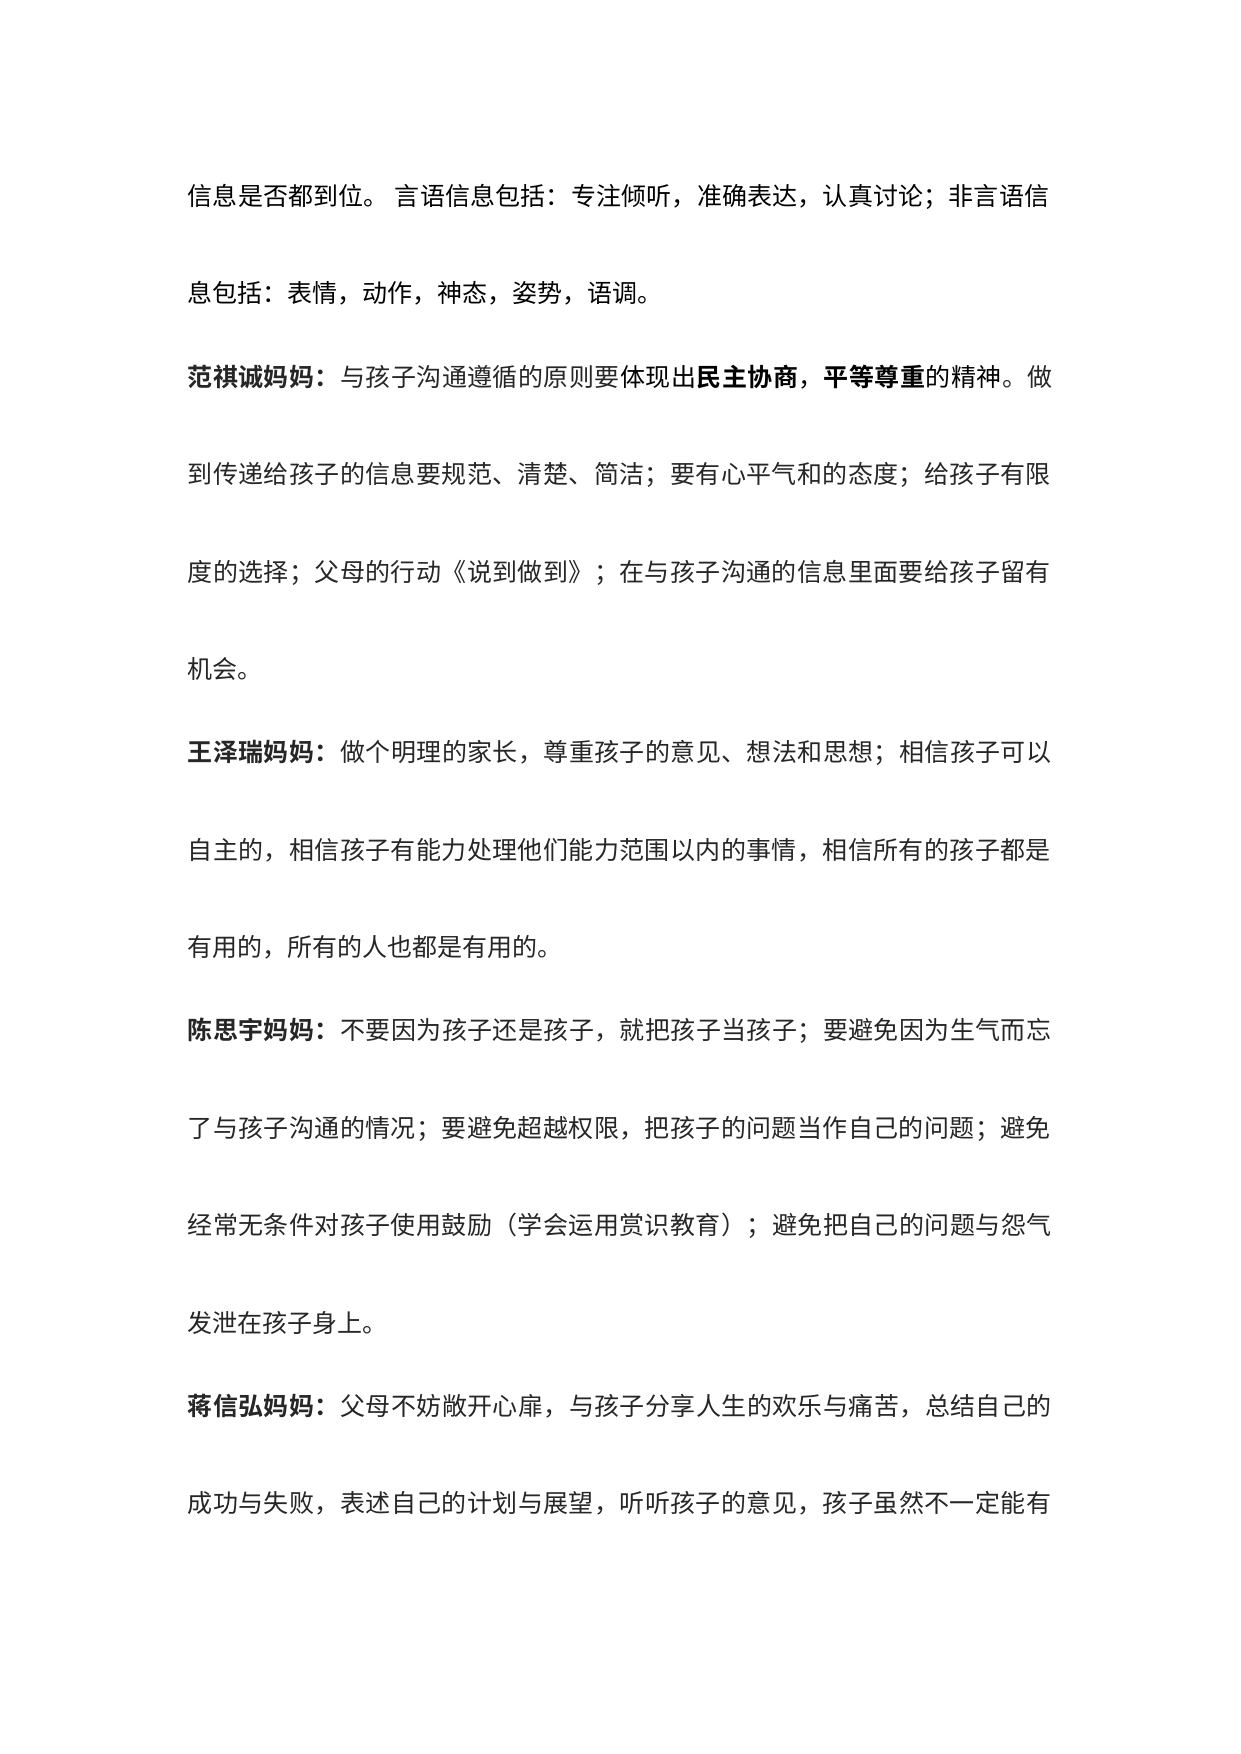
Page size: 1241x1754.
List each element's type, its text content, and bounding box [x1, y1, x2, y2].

text 范祺诚妈妈：与孩子沟通遵循的原则要体现出民主协商，平等尊重的精神。做到传递给孩子的信息要规范、清楚、简洁；要有心平气和的态度；给孩子有限度的选择；父母的行动《说到做到》；在与孩子沟通的信息里面要给孩子留有机会。 [187, 343, 1053, 700]
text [187, 1372, 1053, 1534]
text 王泽瑞妈妈：做个明理的家长，尊重孩子的意见、想法和思想；相信孩子可以自主的，相信孩子有能力处理他们能力范围以内的事情，相信所有的孩子都是有用的，所有的人也都是有用的。 [187, 718, 1053, 978]
text 陈思宇妈妈：不要因为孩子还是孩子，就把孩子当孩子；要避免因为生气而忘了与孩子沟通的情况；要避免超越权限，把孩子的问题当作自己的问题；避免经常无条件对孩子使用鼓励（学会运用赏识教育）；避免把自己的问题与怨气发泄在孩子身上。 [187, 996, 1053, 1354]
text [187, 162, 1053, 324]
